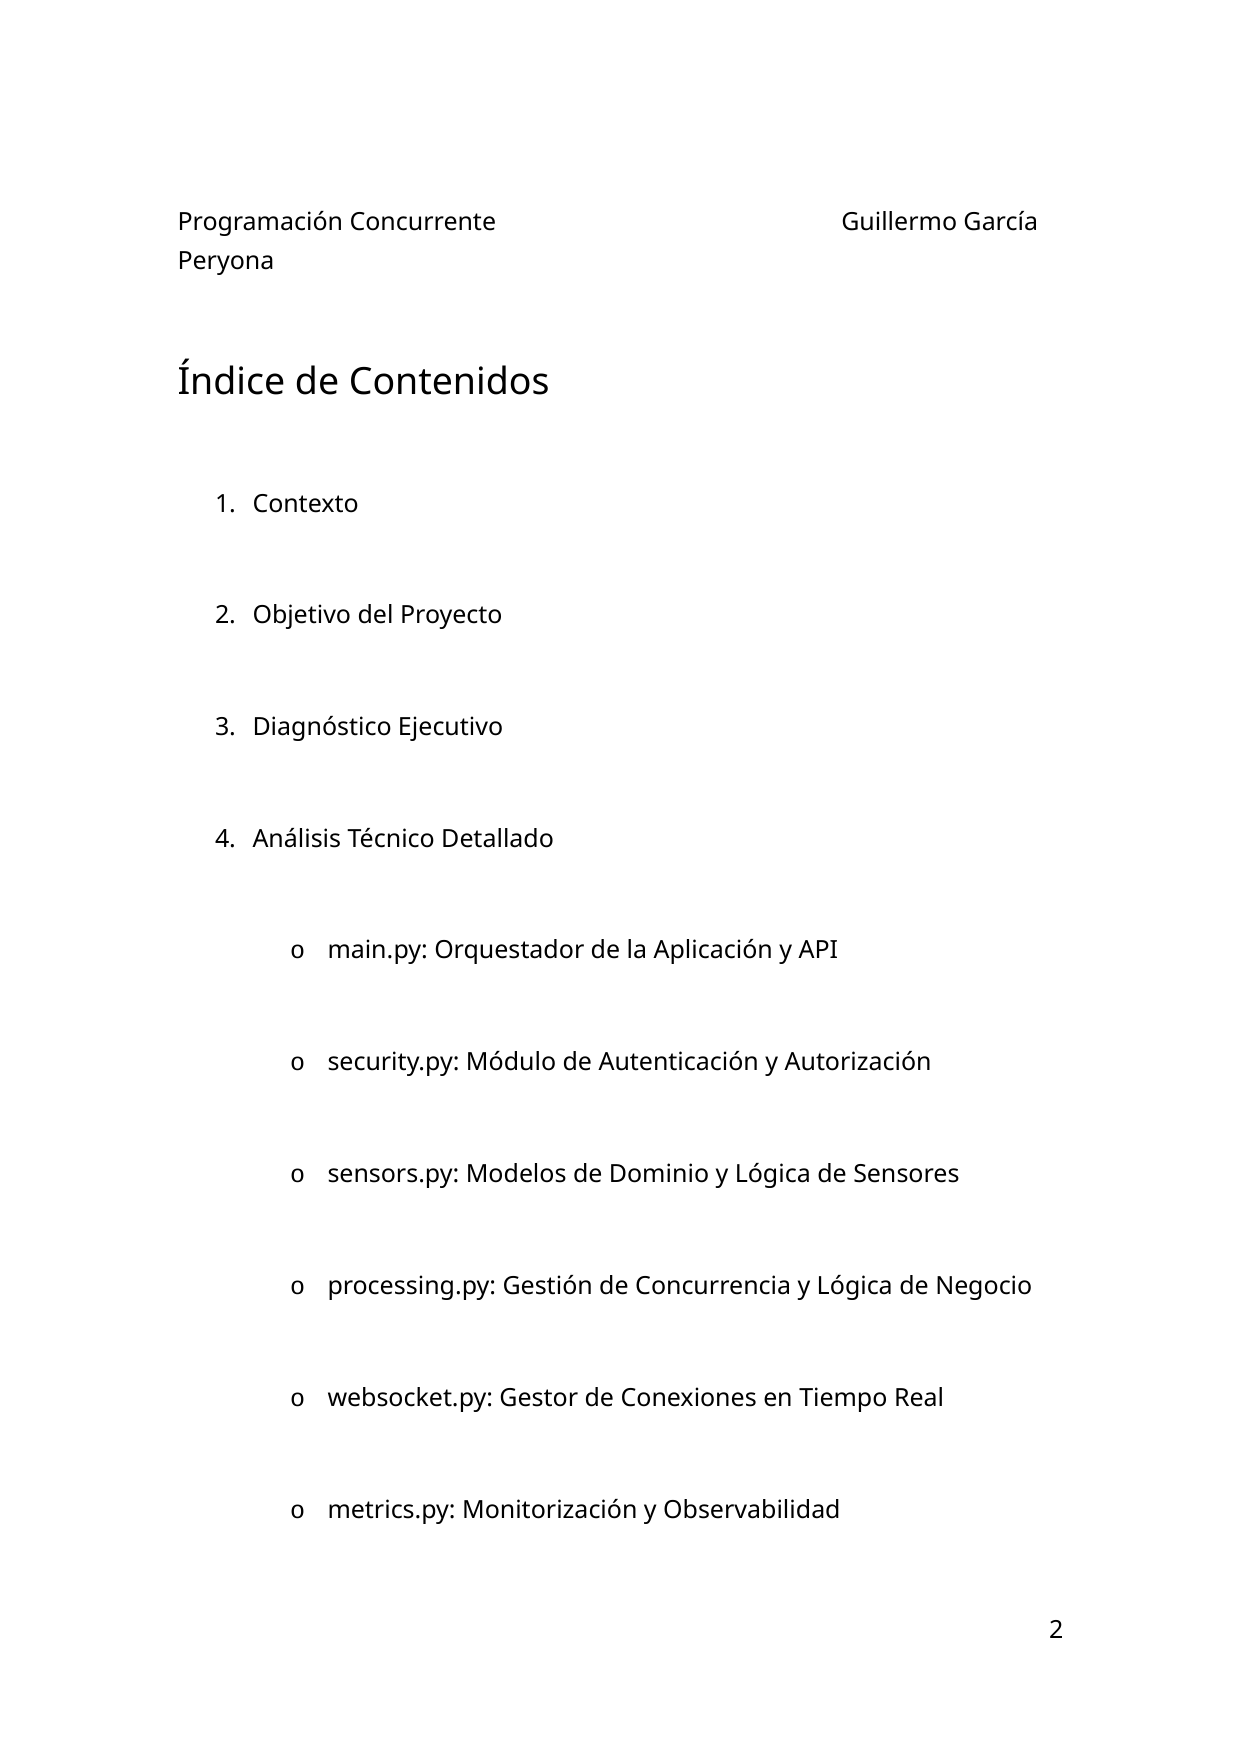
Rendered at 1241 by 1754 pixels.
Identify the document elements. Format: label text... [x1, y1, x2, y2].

list Diagnóstico Ejecutivo [215, 709, 1063, 743]
list security.py: Módulo de Autenticación y Autorización [290, 1044, 1063, 1078]
list main.py: Orquestador de la Aplicación y API [290, 932, 1063, 966]
list Objetivo del Proyecto [215, 597, 1063, 631]
list Contexto [215, 485, 1063, 519]
text Programación Concurrente Guillermo García Peryona [177, 203, 1063, 277]
list metrics.py: Monitorización y Observabilidad [290, 1491, 1063, 1526]
list Análisis Técnico Detallado [215, 820, 1063, 854]
text Índice de Contenidos [177, 354, 1063, 405]
list websocket.py: Gestor de Conexiones en Tiempo Real [290, 1379, 1063, 1414]
list sensors.py: Modelos de Dominio y Lógica de Sensores [290, 1156, 1063, 1190]
list processing.py: Gestión de Concurrencia y Lógica de Negocio [290, 1268, 1063, 1302]
